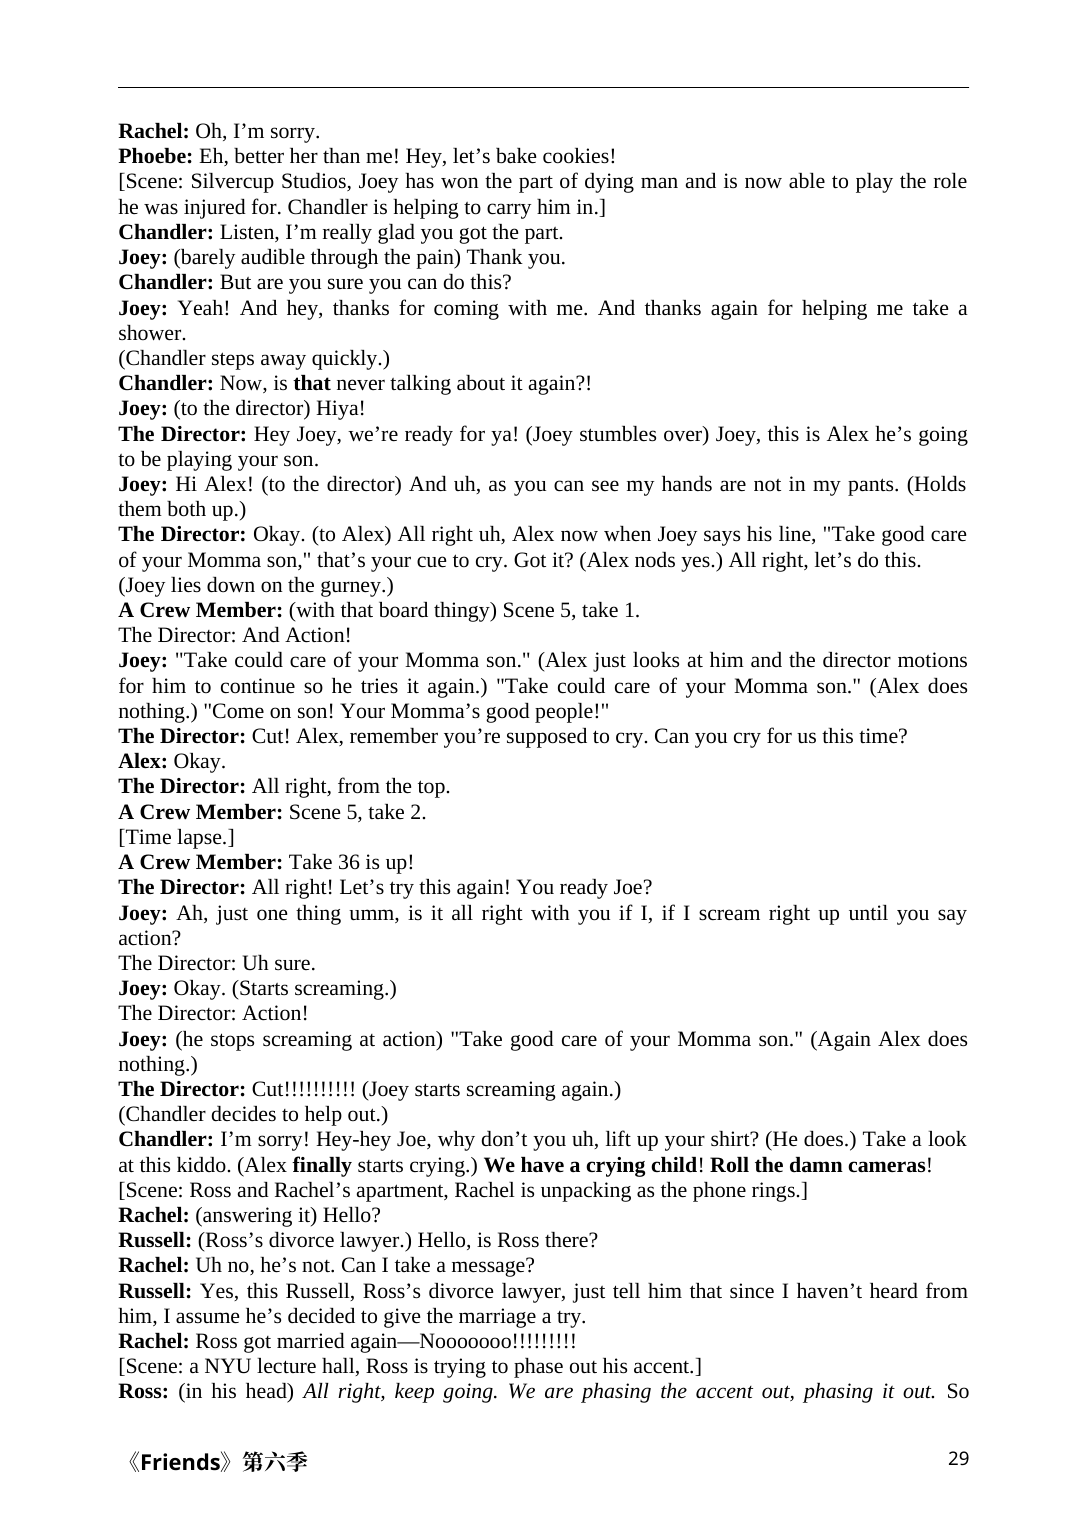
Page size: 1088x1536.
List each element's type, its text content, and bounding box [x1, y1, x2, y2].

text Chandler: Now, is that never talking about it again?! [118, 370, 969, 395]
text [Scene: Silvercup Studios, Joey has won the part of dying man and is now able to play the role he was injured for. Chandler is helping to carry him in.] [118, 168, 969, 219]
text A Crew Member: (with that board thingy) Scene 5, take 1. [118, 597, 969, 622]
text Joey: Ah, just one thing umm, is it all right with you if I, if I scream right up until you say action? [118, 899, 969, 950]
text Chandler: But are you sure you can do this? [118, 269, 969, 294]
text (Chandler steps away quickly.) [118, 345, 969, 370]
text The Director: Okay. (to Alex) All right uh, Alex now when Joey says his line, "Take good care of your Momma son," that’s your cue to cry. Got it? (Alex nods yes.) All right, let’s do this. [118, 521, 969, 572]
text Joey: Okay. (Starts screaming.) [118, 975, 969, 1000]
text Chandler: I’m sorry! Hey-hey Joe, why don’t you uh, lift up your shirt? (He does.) Take a look at this kiddo. (Alex finally starts crying.) We have a crying child! Roll the damn cameras! [118, 1126, 969, 1177]
text Russell: Yes, this Russell, Ross’s divorce lawyer, just tell him that since I haven’t heard from him, I assume he’s decided to give the marriage a try. [118, 1278, 969, 1328]
text A Crew Member: Scene 5, take 2. [118, 799, 969, 824]
text The Director: All right! Let’s try this again! You ready Joe? [118, 874, 969, 899]
text Rachel: Uh no, he’s not. Can I take a message? [118, 1252, 969, 1278]
text (Joey lies down on the gurney.) [118, 572, 969, 597]
text [Scene: a NYU lecture hall, Ross is trying to phase out his accent.] [118, 1353, 969, 1378]
text Russell: (Ross’s divorce lawyer.) Hello, is Ross there? [118, 1227, 969, 1252]
text [Time lapse.] [118, 824, 969, 849]
text The Director: All right, from the top. [118, 773, 969, 799]
text The Director: And Action! [118, 622, 969, 647]
text A Crew Member: Take 36 is up! [118, 849, 969, 874]
text The Director: Hey Joey, we’re ready for ya! (Joey stumbles over) Joey, this is Alex he’s going to be playing your son. [118, 421, 969, 471]
text The Director: Cut! Alex, remember you’re supposed to cry. Can you cry for us this time? [118, 723, 969, 748]
text Chandler: Listen, I’m really glad you got the part. [118, 219, 969, 244]
text Phoebe: Eh, better her than me! Hey, let’s bake cookies! [118, 143, 969, 168]
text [118, 1378, 969, 1404]
text Joey: Hi Alex! (to the director) And uh, as you can see my hands are not in my pants. (Holds them both up.) [118, 471, 969, 521]
text (Chandler decides to help out.) [118, 1101, 969, 1126]
text [Scene: Ross and Rachel’s apartment, Rachel is unpacking as the phone rings.] [118, 1177, 969, 1202]
text Joey: (barely audible through the pain) Thank you. [118, 244, 969, 269]
text Rachel: (answering it) Hello? [118, 1202, 969, 1227]
text Alex: Okay. [118, 748, 969, 773]
text Joey: Yeah! And hey, thanks for coming with me. And thanks again for helping me take a shower. [118, 294, 969, 345]
text Joey: (to the director) Hiya! [118, 395, 969, 421]
text The Director: Uh sure. [118, 950, 969, 975]
text Rachel: Ross got married again—Nooooooo!!!!!!!!! [118, 1328, 969, 1353]
text Joey: "Take could care of your Momma son." (Alex just looks at him and the director motions for him to continue so he tries it again.) "Take could care of your Momma son." (Alex does nothing.) "Come on son! Your Momma’s good people!" [118, 647, 969, 723]
text The Director: Cut!!!!!!!!!! (Joey starts screaming again.) [118, 1076, 969, 1101]
text Rachel: Oh, I’m sorry. [118, 118, 969, 143]
text The Director: Action! [118, 1000, 969, 1026]
text Joey: (he stops screaming at action) "Take good care of your Momma son." (Again Alex does nothing.) [118, 1026, 969, 1076]
